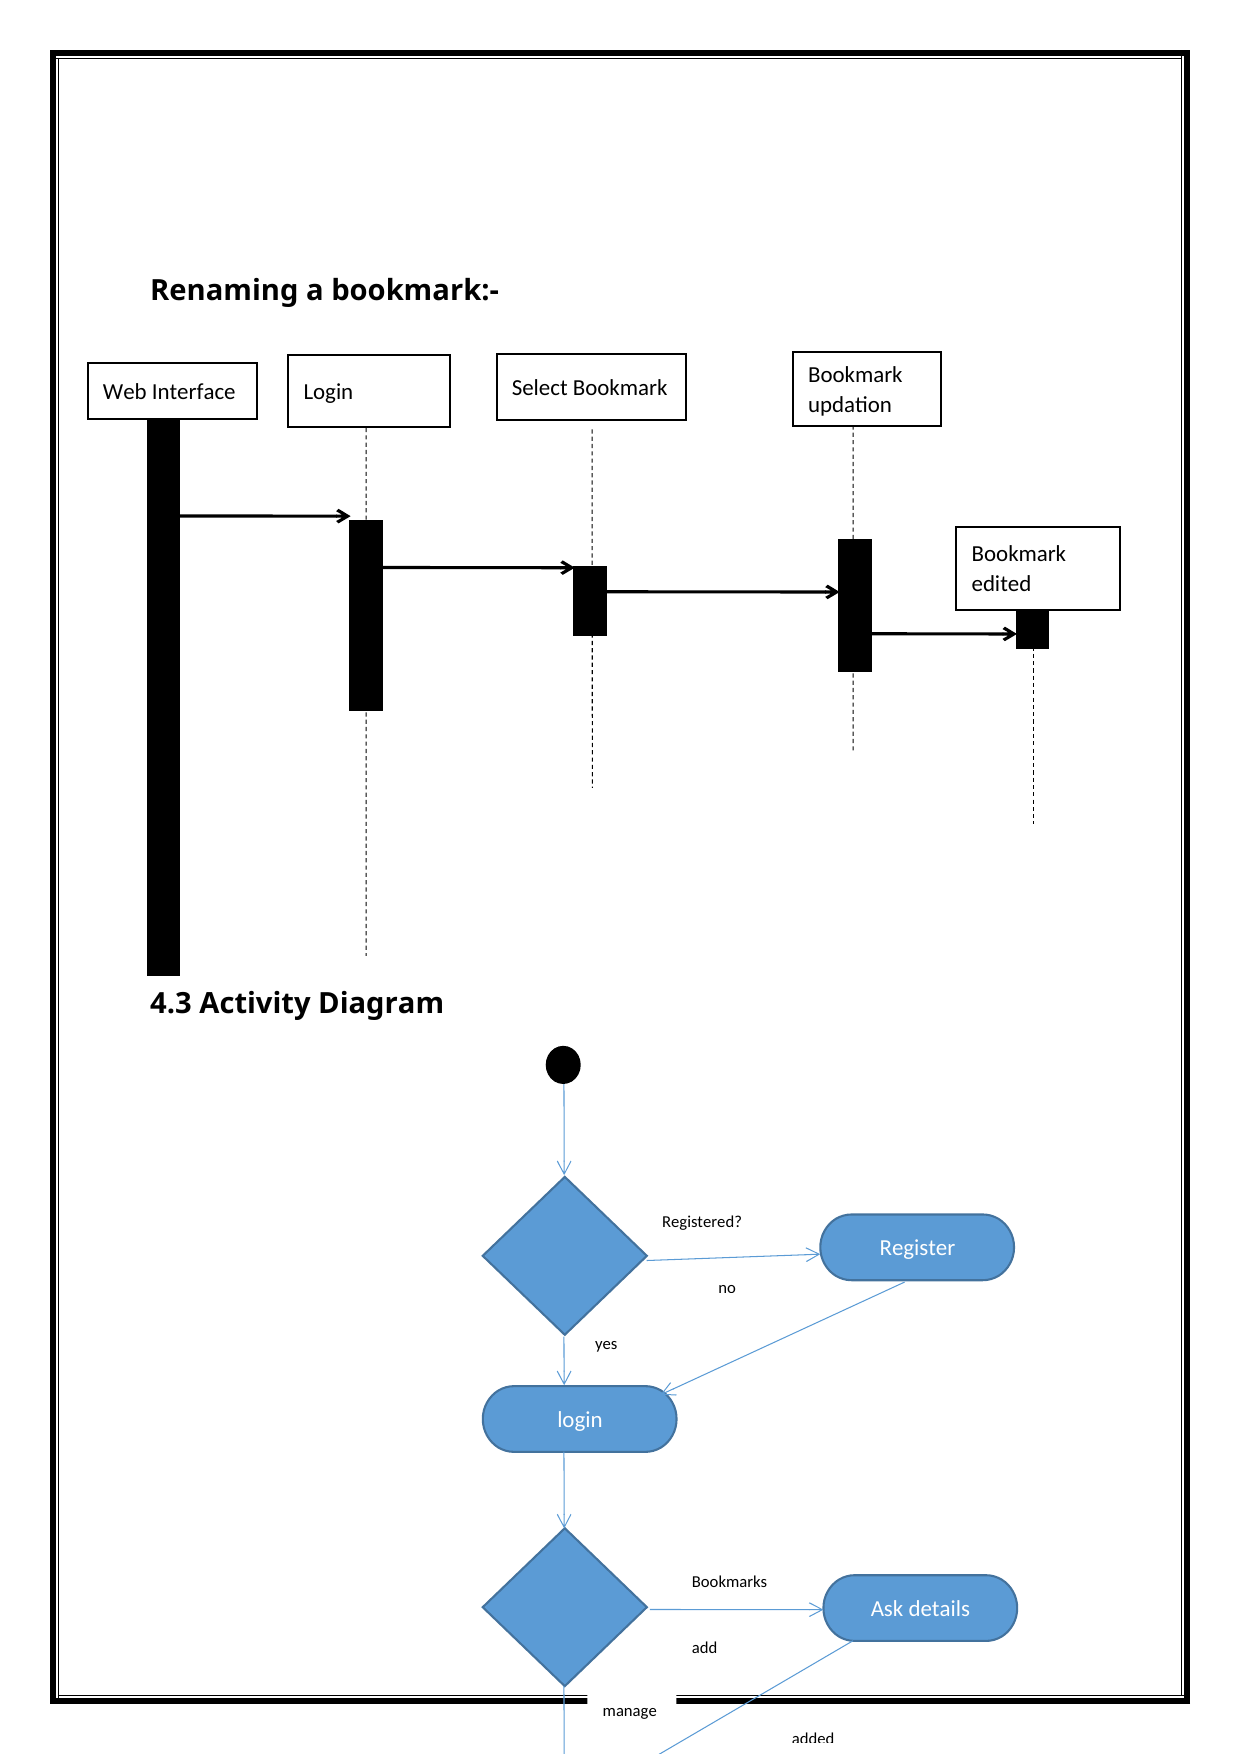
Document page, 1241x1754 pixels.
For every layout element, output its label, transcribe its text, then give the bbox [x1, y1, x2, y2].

text Renaming a bookmark:- [150, 269, 1090, 309]
text 4.3 Activity Diagram [150, 983, 1090, 1022]
